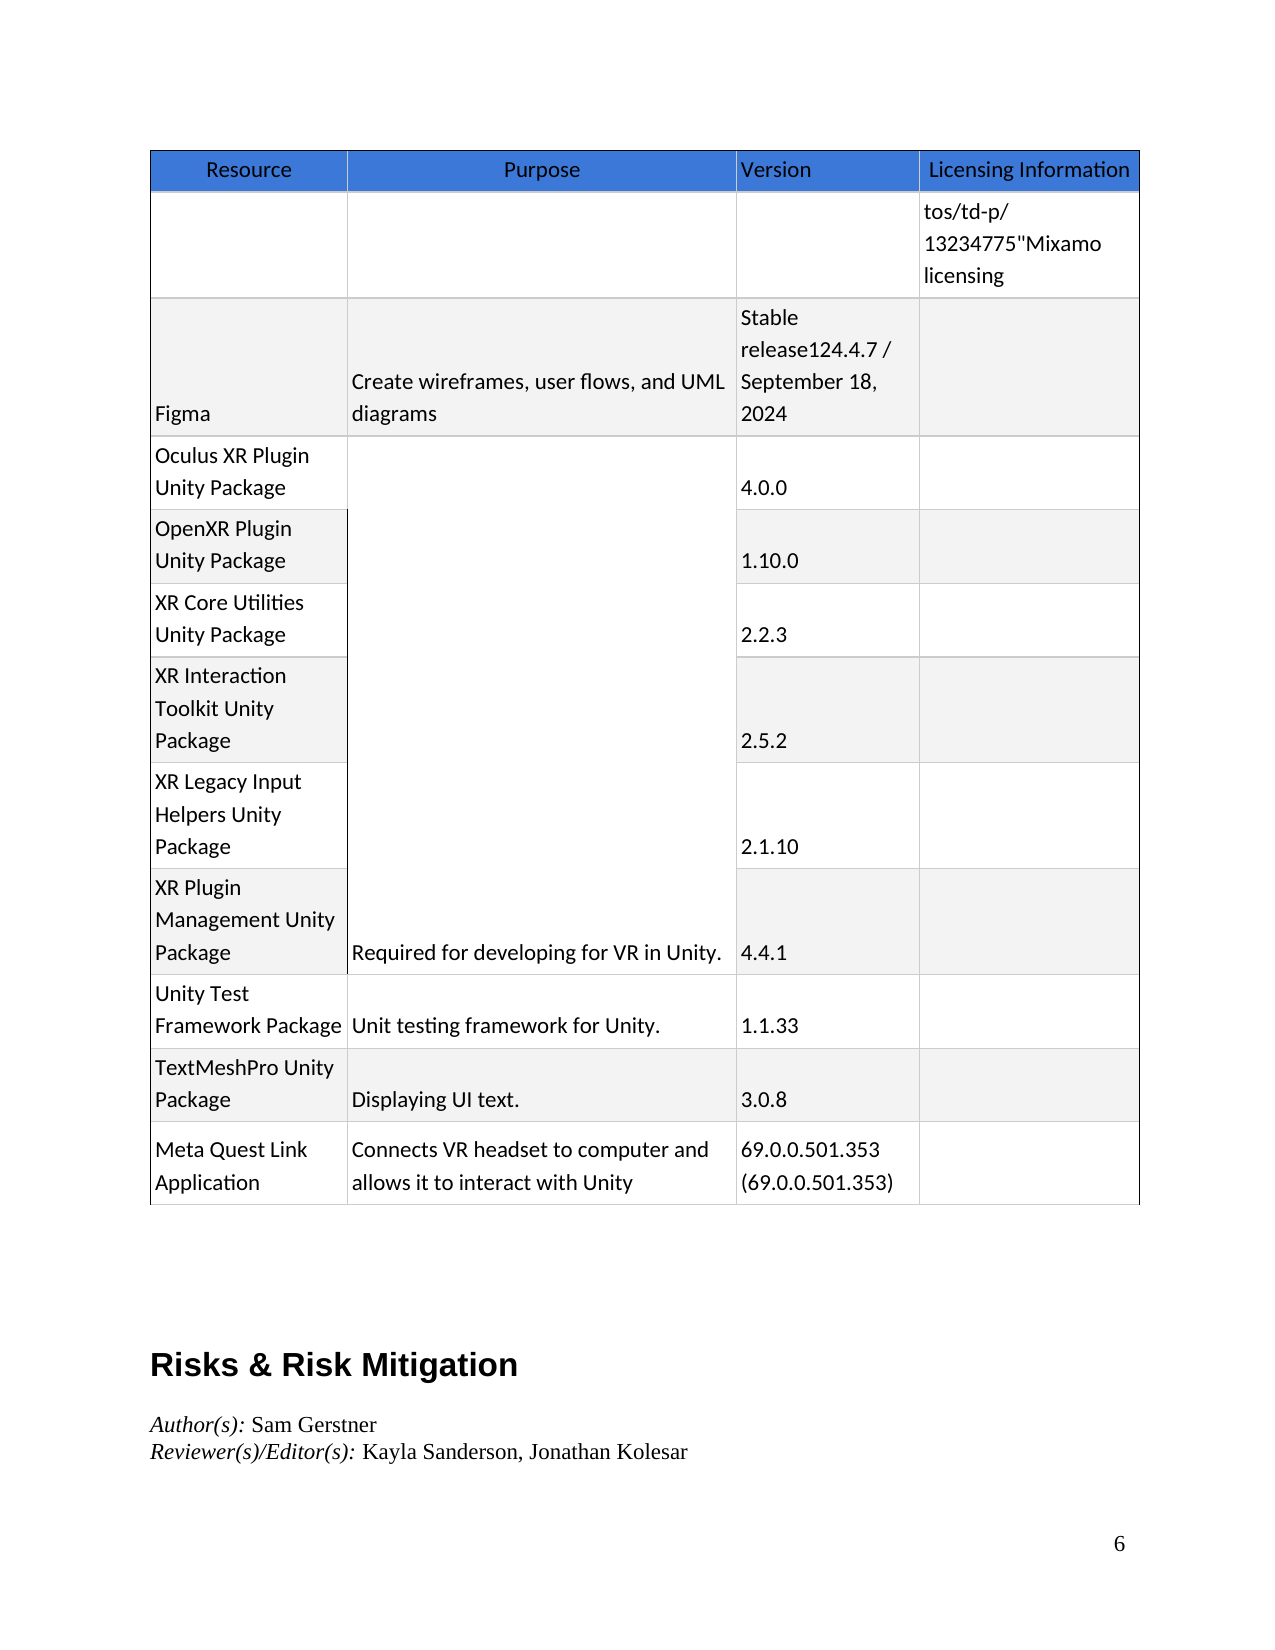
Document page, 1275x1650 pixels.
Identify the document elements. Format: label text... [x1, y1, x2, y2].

subtitle Risks & Risk Mitigation [150, 1345, 1125, 1383]
text Reviewer(s)/Editor(s): Kayla Sanderson, Jonathan Kolesar [150, 1438, 1125, 1464]
subtitle Author(s): Sam Gerstner [150, 1412, 1125, 1438]
